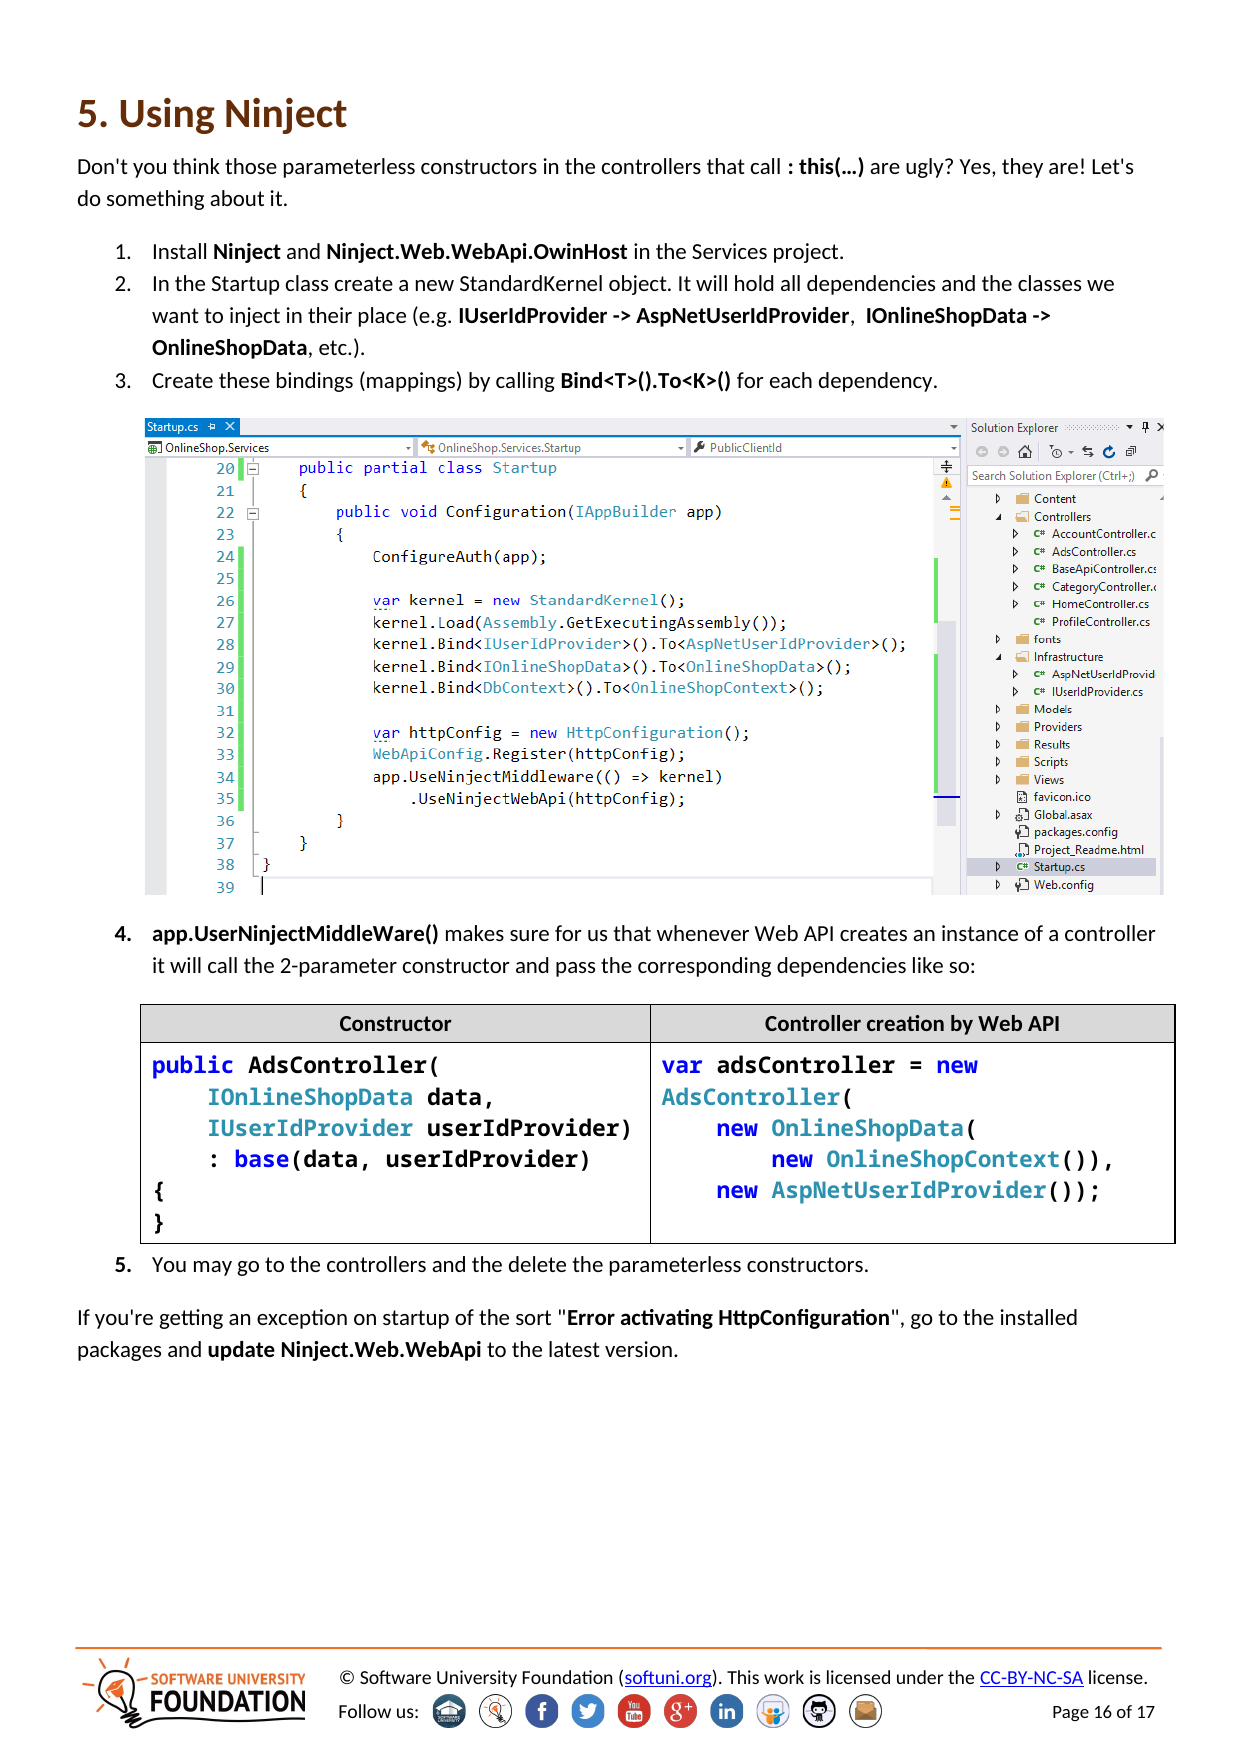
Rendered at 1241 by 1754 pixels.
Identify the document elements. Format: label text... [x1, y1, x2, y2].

table_header Controller creation by Web API [651, 1005, 1174, 1042]
list Create these bindings (mappings) by calling Bind<T>().To<K>() for each dependency. [114, 366, 1163, 394]
subtitle 5. Using Ninject [77, 87, 1163, 138]
list In the Startup class create a new StandardKernel object. It will hold all dependencies and the classes we want to inject in their place (e.g. IUserIdProvider -> AspNetUserIdProvider, IOnlineShopData -> OnlineShopData, etc.). [114, 269, 1163, 362]
text Don't you think those parameterless constructors in the controllers that call : this(…) are ugly? Yes, they are! Let's do something about it. [77, 152, 1163, 212]
list app.UserNinjectMiddleWare() makes sure for us that whenever Web API creates an instance of a controller it will call the 2-parameter constructor and pass the corresponding dependencies like so: [114, 919, 1163, 979]
table_cell var adsController = new AdsController( new OnlineShopData( new OnlineShopContext()), new AspNetUserIdProvider()); [651, 1043, 1174, 1243]
table_header Constructor [141, 1005, 650, 1042]
picture [81, 1656, 305, 1729]
picture [664, 1694, 697, 1728]
list Install Ninject and Ninject.Web.WebApi.OwinHost in the Services project. [114, 237, 1163, 265]
picture [802, 1694, 836, 1728]
picture [571, 1694, 605, 1728]
picture [144, 418, 1164, 895]
picture [617, 1694, 651, 1728]
picture [756, 1694, 790, 1728]
picture [525, 1694, 559, 1728]
text If you're getting an exception on startup of the sort "Error activating HttpConfiguration", go to the installed packages and update Ninject.Web.WebApi to the latest version. [77, 1303, 1163, 1363]
table_cell public AdsController( IOnlineShopData data, IUserIdProvider userIdProvider) : base(data, userIdProvider) { } [141, 1043, 650, 1243]
picture [479, 1694, 512, 1728]
picture [710, 1694, 744, 1728]
picture [849, 1694, 882, 1728]
picture [432, 1694, 466, 1728]
list You may go to the controllers and the delete the parameterless constructors. [114, 1250, 1163, 1278]
